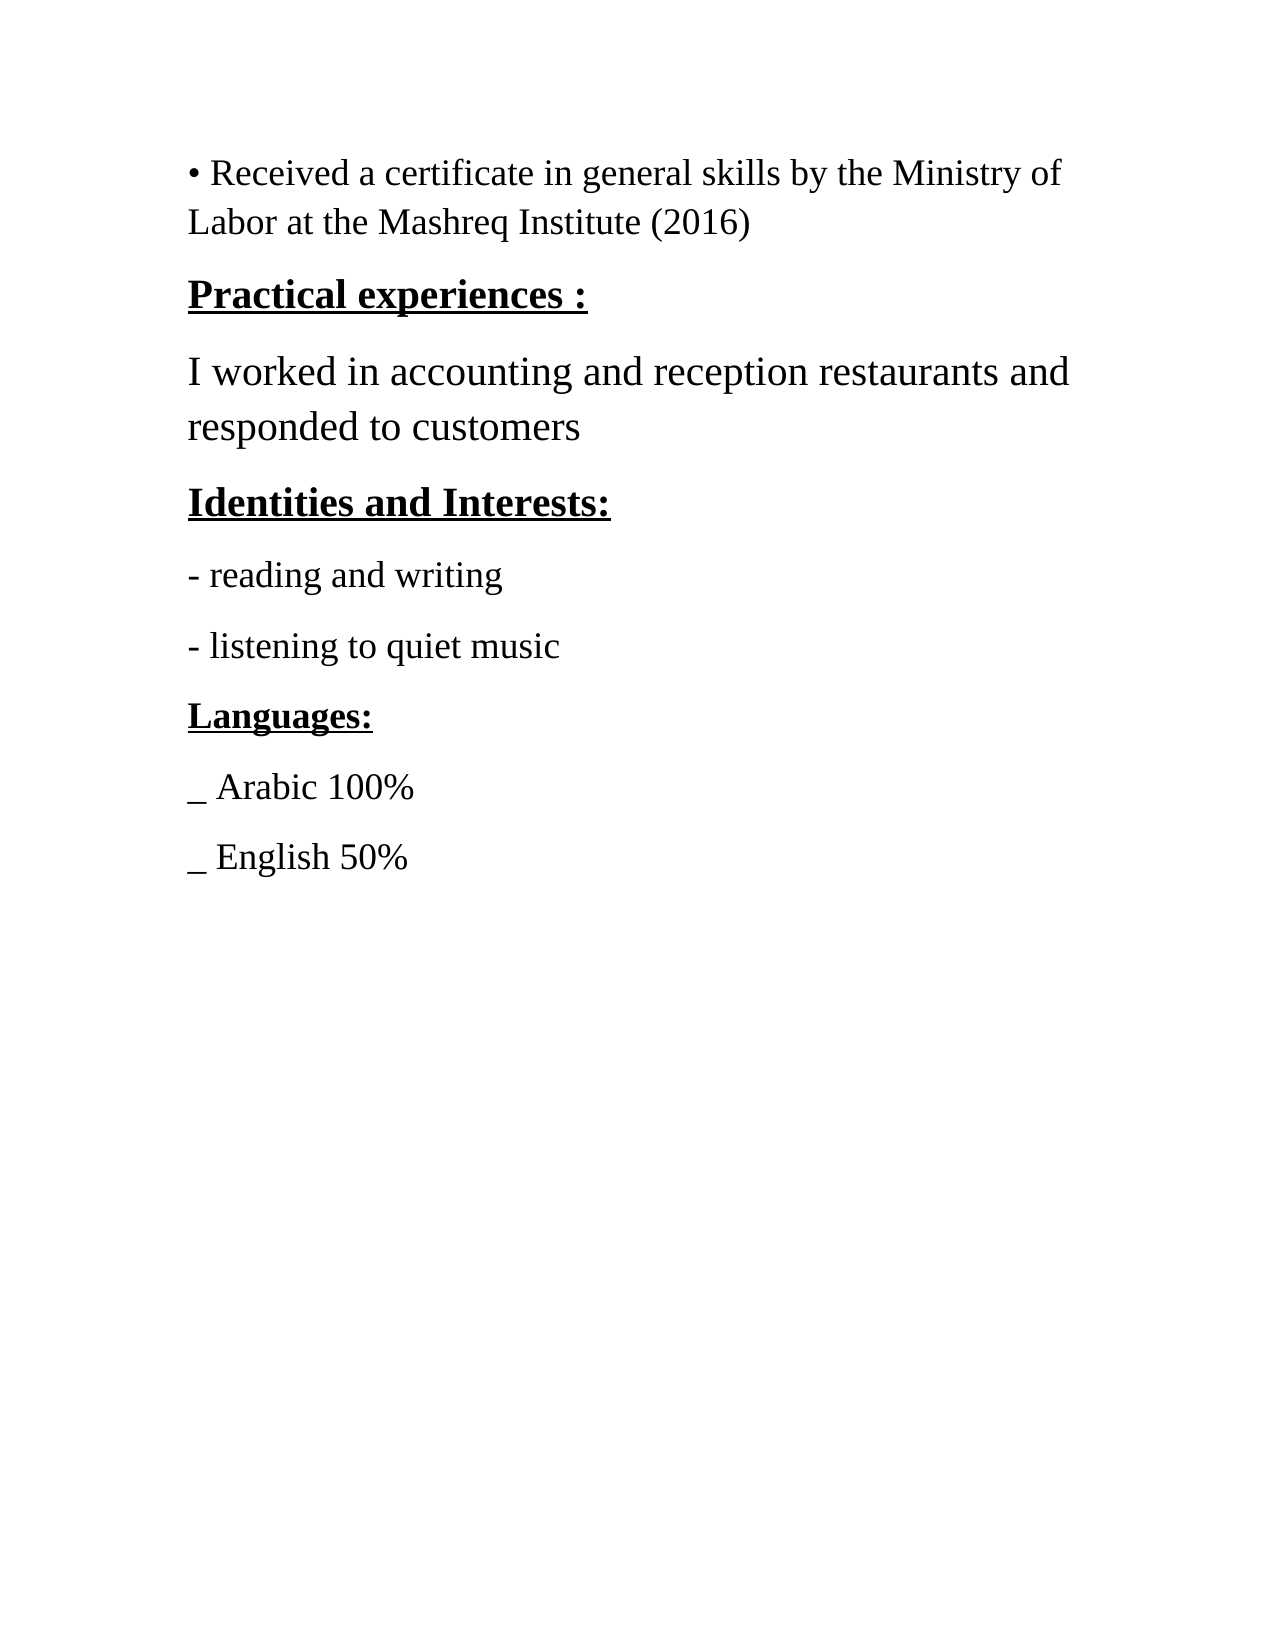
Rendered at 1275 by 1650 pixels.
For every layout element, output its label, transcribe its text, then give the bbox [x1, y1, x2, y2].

text I worked in accounting and reception restaurants and responded to customers [187, 346, 1087, 449]
text Identities and Interests: [187, 477, 1087, 525]
text Practical experiences : [187, 270, 1087, 318]
text Languages: [187, 694, 1087, 737]
text _ Arabic 100% [187, 764, 1087, 807]
text • Received a certificate in general skills by the Ministry of Labor at the Mashreq Institute (2016) [187, 150, 1087, 243]
text - listening to quiet music [187, 623, 1087, 666]
text _ English 50% [187, 834, 1087, 878]
text - reading and writing [187, 553, 1087, 596]
